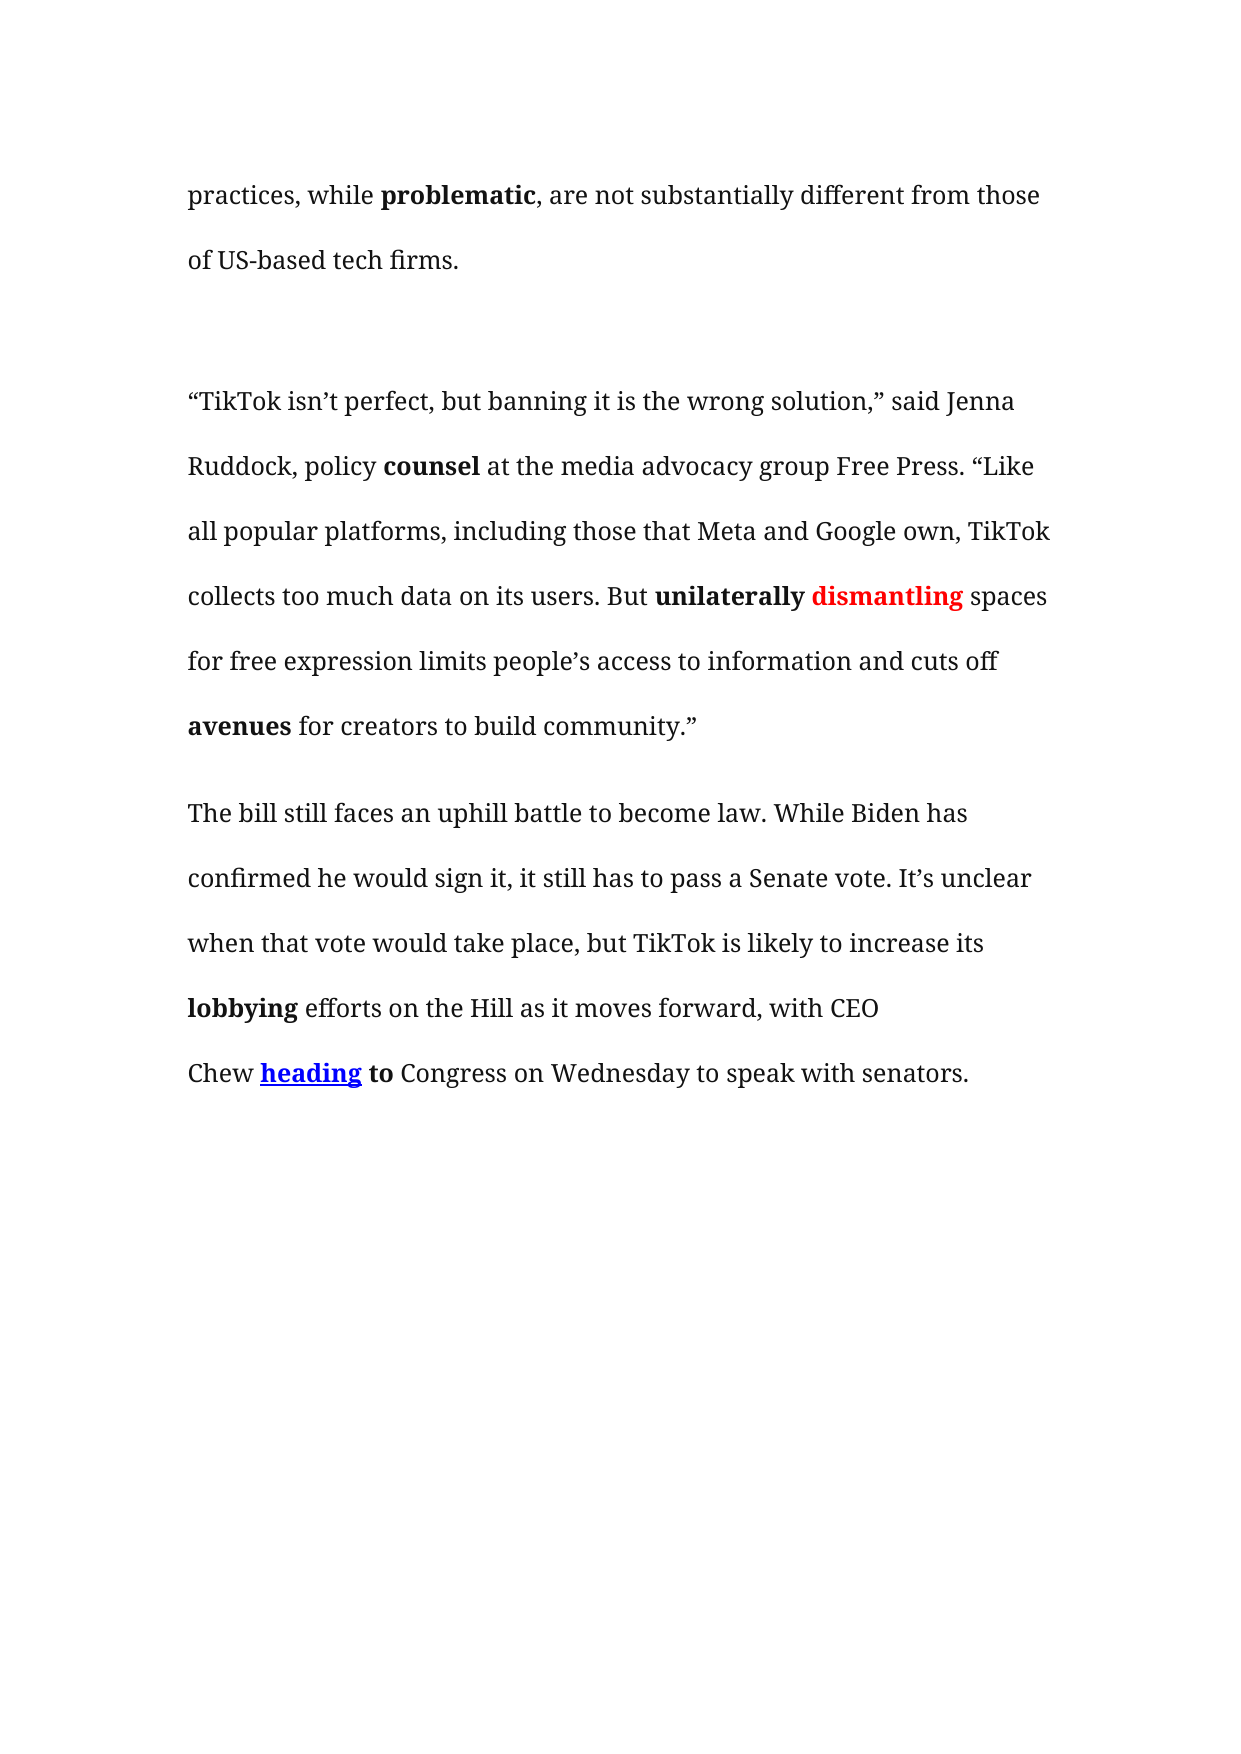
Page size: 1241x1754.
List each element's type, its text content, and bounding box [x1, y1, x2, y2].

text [187, 162, 1053, 292]
text The bill still faces an uphill battle to become law. While Biden has confirmed he would sign it, it still has to pass a Senate vote. It’s unclear when that vote would take place, but TikTok is likely to increase its lobbying efforts on the Hill as it moves forward, with CEO Chew heading to Congress on Wednesday to speak with senators. [187, 780, 1053, 1105]
text “TikTok isn’t perfect, but banning it is the wrong solution,” said Jenna Ruddock, policy counsel at the media advocacy group Free Press. “Like all popular platforms, including those that Meta and Google own, TikTok collects too much data on its users. But unilaterally dismantling spaces for free expression limits people’s access to information and cuts off avenues for creators to build community.” [187, 368, 1053, 758]
